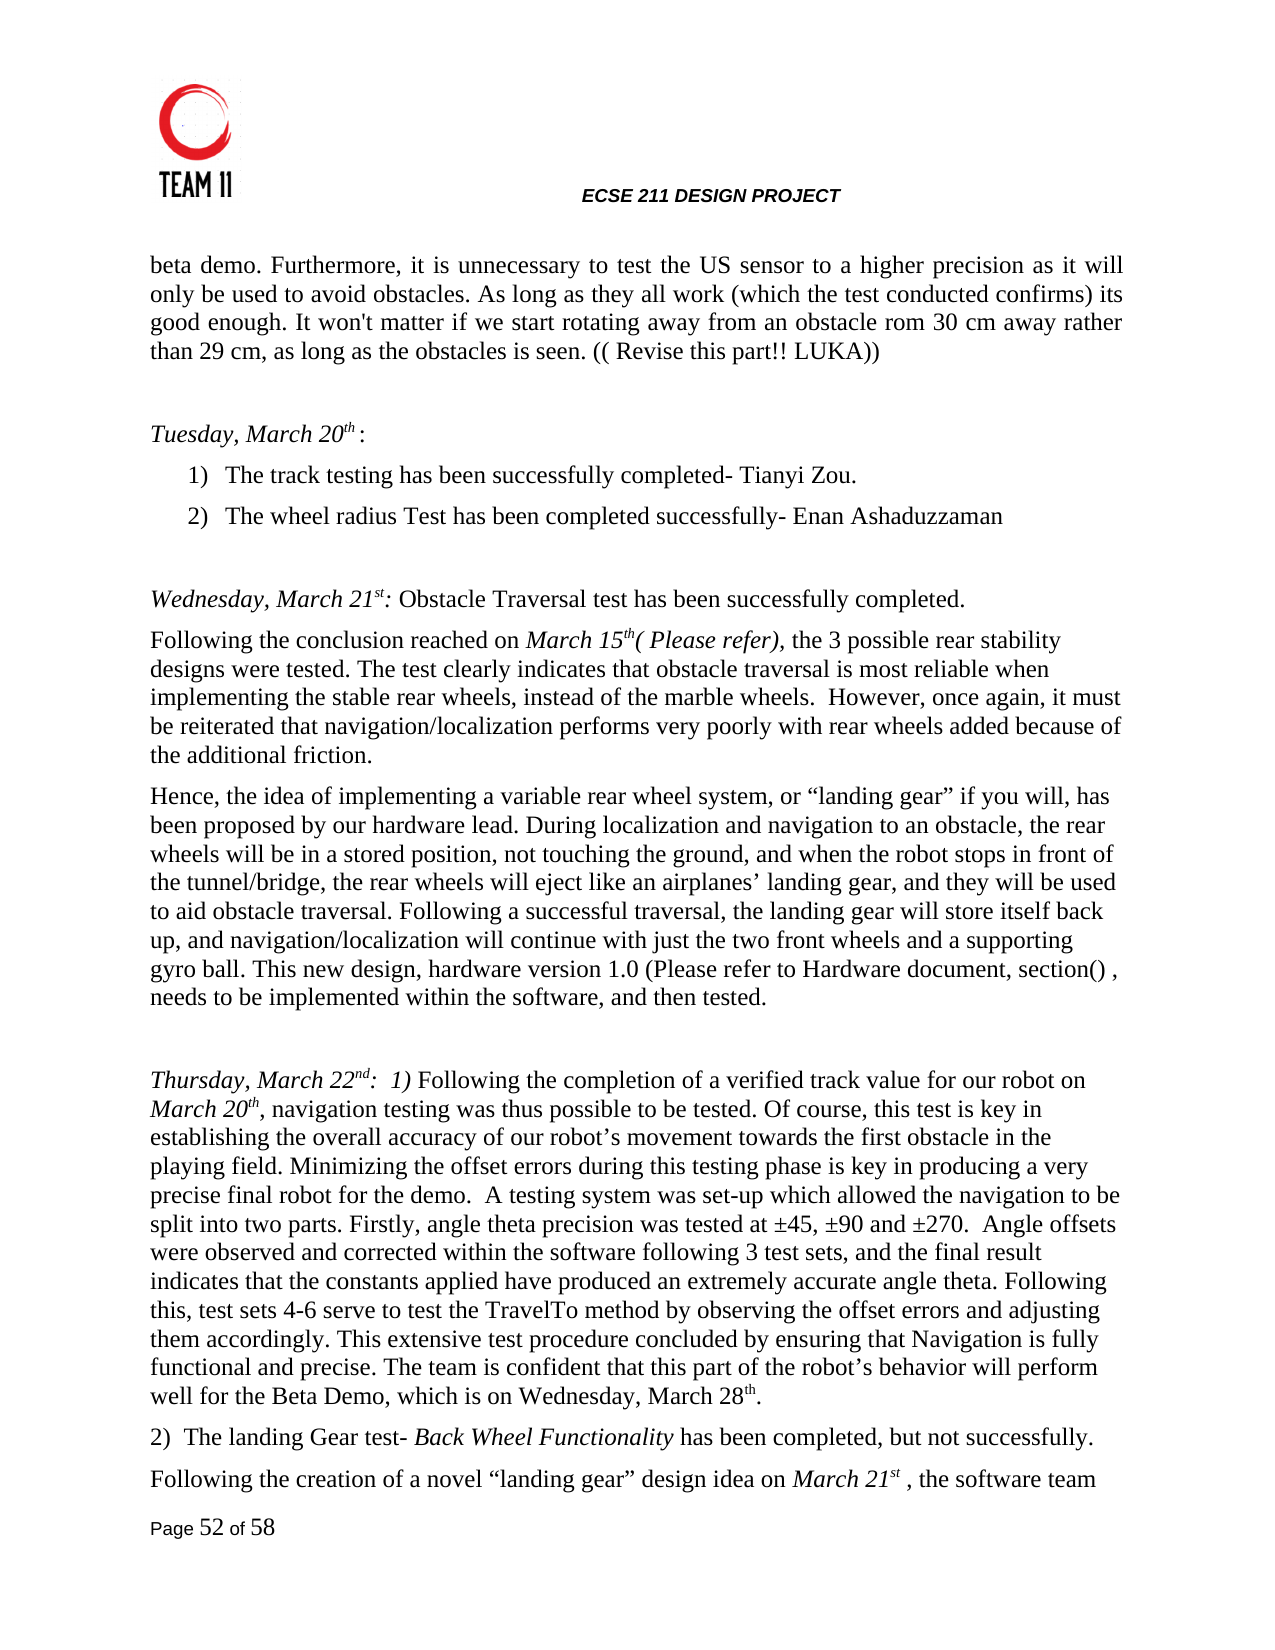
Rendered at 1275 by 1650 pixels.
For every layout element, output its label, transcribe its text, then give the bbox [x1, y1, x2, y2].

subtitle Thursday, March 22nd: 1) Following the completion of a verified track value for our robot on March 20th, navigation testing was thus possible to be tested. Of course, this test is key in establishing the overall accuracy of our robot’s movement towards the first obstacle in the playing field. Minimizing the offset errors during this testing phase is key in producing a very precise final robot for the demo. A testing system was set-up which allowed the navigation to be split into two parts. Firstly, angle theta precision was tested at ±45, ±90 and ±270. Angle offsets were observed and corrected within the software following 3 test sets, and the final result indicates that the constants applied have produced an extremely accurate angle theta. Following this, test sets 4-6 serve to test the TravelTo method by observing the offset errors and adjusting them accordingly. This extensive test procedure concluded by ensuring that Navigation is fully functional and precise. The team is confident that this part of the robot’s behavior will perform well for the Beta Demo, which is on Wednesday, March 28th. [150, 1065, 1125, 1410]
subtitle The track testing has been successfully completed- Tianyi Zou. [187, 460, 1125, 489]
subtitle Hence, the idea of implementing a variable rear wheel system, or “landing gear” if you will, has been proposed by our hardware lead. During localization and navigation to an obstacle, the rear wheels will be in a stored position, not touching the ground, and when the robot stops in front of the tunnel/bridge, the rear wheels will eject like an airplanes’ landing gear, and they will be used to aid obstacle traversal. Following a successful traversal, the landing gear will store itself back up, and navigation/localization will continue with just the two front wheels and a supporting gyro ball. This new design, hardware version 1.0 (Please refer to Hardware document, section() , needs to be implemented within the software, and then tested. [150, 781, 1125, 1011]
subtitle 2) The landing Gear test- Back Wheel Functionality has been completed, but not successfully. [150, 1422, 1125, 1451]
subtitle The wheel radius Test has been completed successfully- Enan Ashaduzzaman [187, 501, 1125, 530]
subtitle Wednesday, March 21st: Obstacle Traversal test has been successfully completed. [150, 584, 1125, 612]
subtitle Tuesday, March 20th : [150, 419, 1125, 447]
subtitle Following the conclusion reached on March 15th( Please refer), the 3 possible rear stability designs were tested. The test clearly indicates that obstacle traversal is most reliable when implementing the stable rear wheels, instead of the marble wheels. However, once again, it must be reiterated that navigation/localization performs very poorly with rear wheels added because of the additional friction. [150, 625, 1125, 769]
picture [151, 75, 242, 203]
